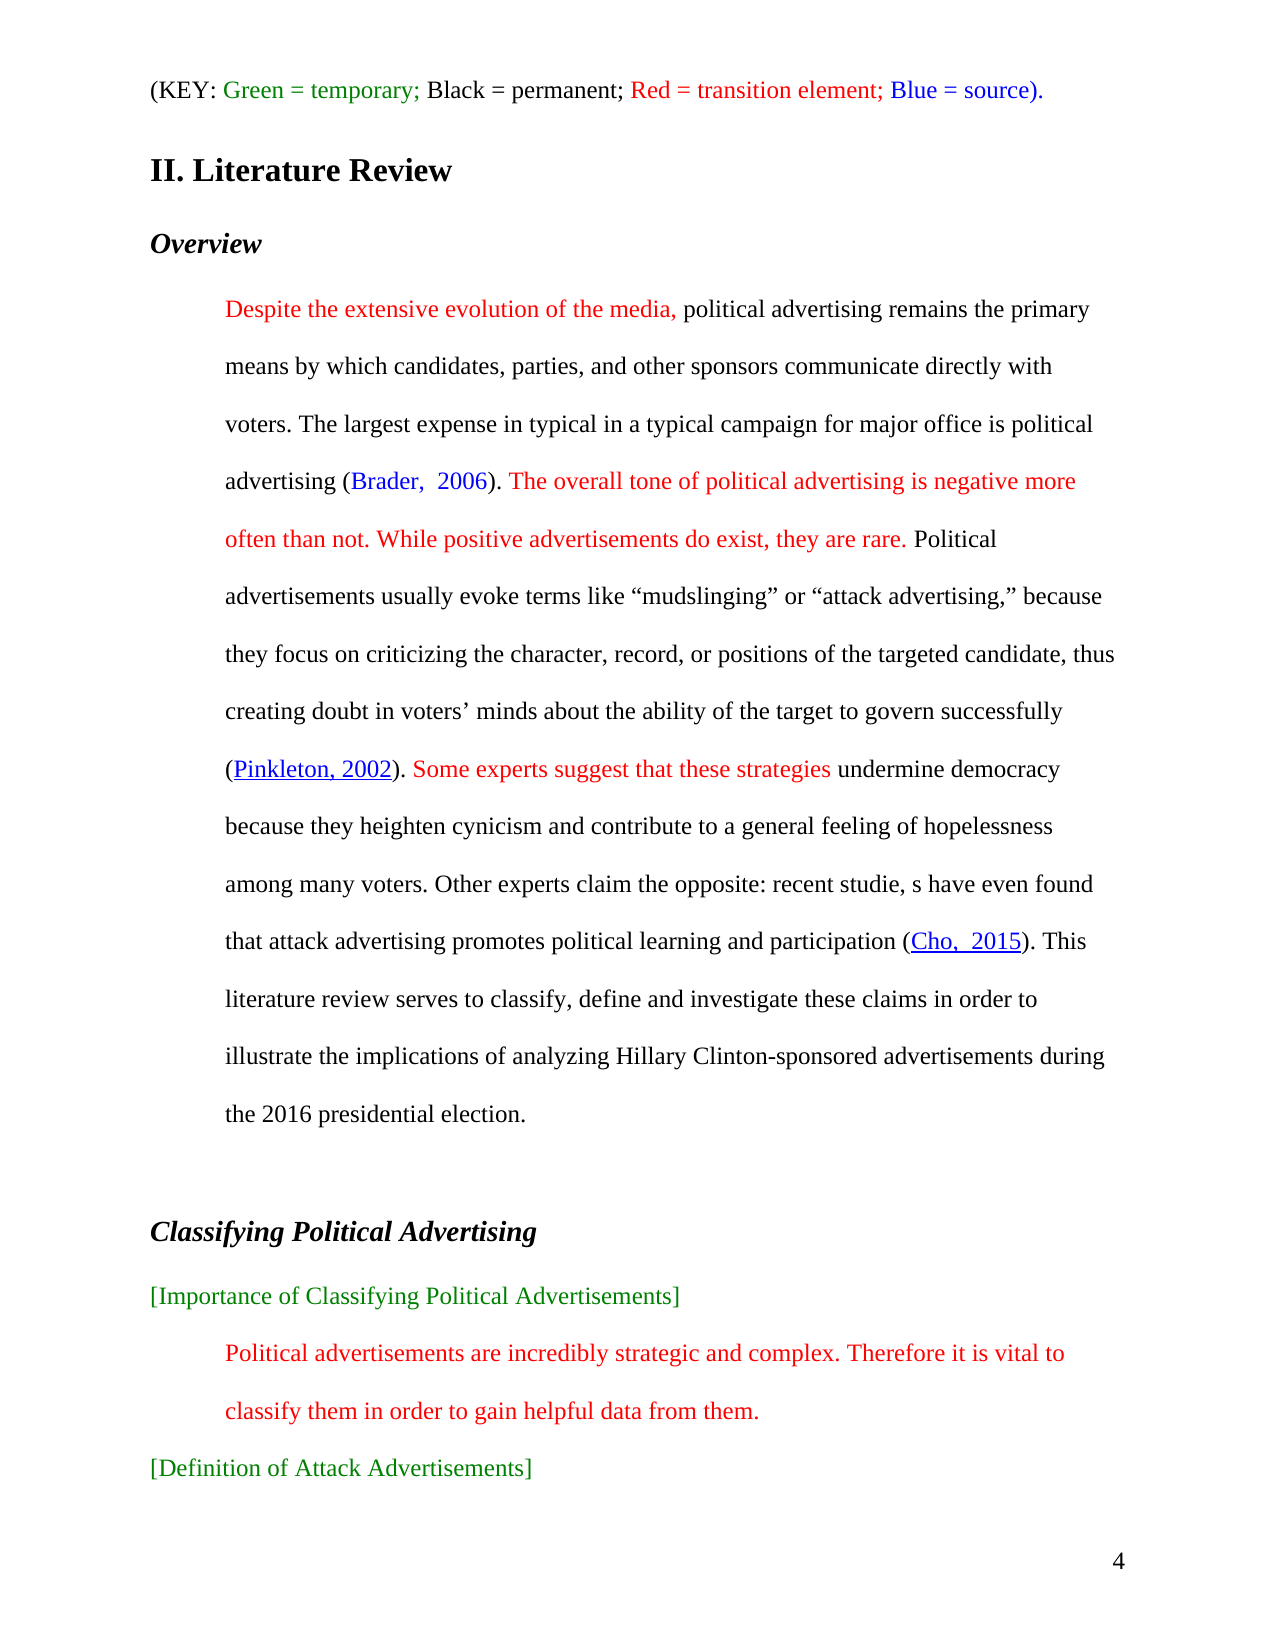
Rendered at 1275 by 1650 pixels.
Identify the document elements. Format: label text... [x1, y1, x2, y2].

text Political advertisements are incredibly strategic and complex. Therefore it is vital to classify them in order to gain helpful data from them. [225, 1338, 1125, 1424]
text Despite the extensive evolution of the media, political advertising remains the primary means by which candidates, parties, and other sponsors communicate directly with voters. The largest expense in typical in a typical campaign for major office is political advertising (Brader, 2006). The overall tone of political advertising is negative more often than not. While positive advertisements do exist, they are rare. Political advertisements usually evoke terms like “mudslinging” or “attack advertising,” because they focus on criticizing the character, record, or positions of the targeted candidate, thus creating doubt in voters’ minds about the ability of the target to govern successfully (Pinkleton, 2002). Some experts suggest that these strategies undermine democracy because they heighten cynicism and contribute to a general feeling of hopelessness among many voters. Other experts claim the opposite: recent studie, s have even found that attack advertising promotes political learning and participation (Cho, 2015). This literature review serves to classify, define and investigate these claims in order to illustrate the implications of analyzing Hillary Clinton-sponsored advertisements during the 2016 presidential election. [225, 294, 1125, 1127]
subtitle Classifying Political Advertising [150, 1214, 1125, 1247]
text [Definition of Attack Advertisements] [150, 1453, 1125, 1482]
subtitle II. Literature Review [150, 150, 1125, 188]
text [Importance of Classifying Political Advertisements] [150, 1281, 1125, 1309]
text Overview [150, 227, 1125, 260]
